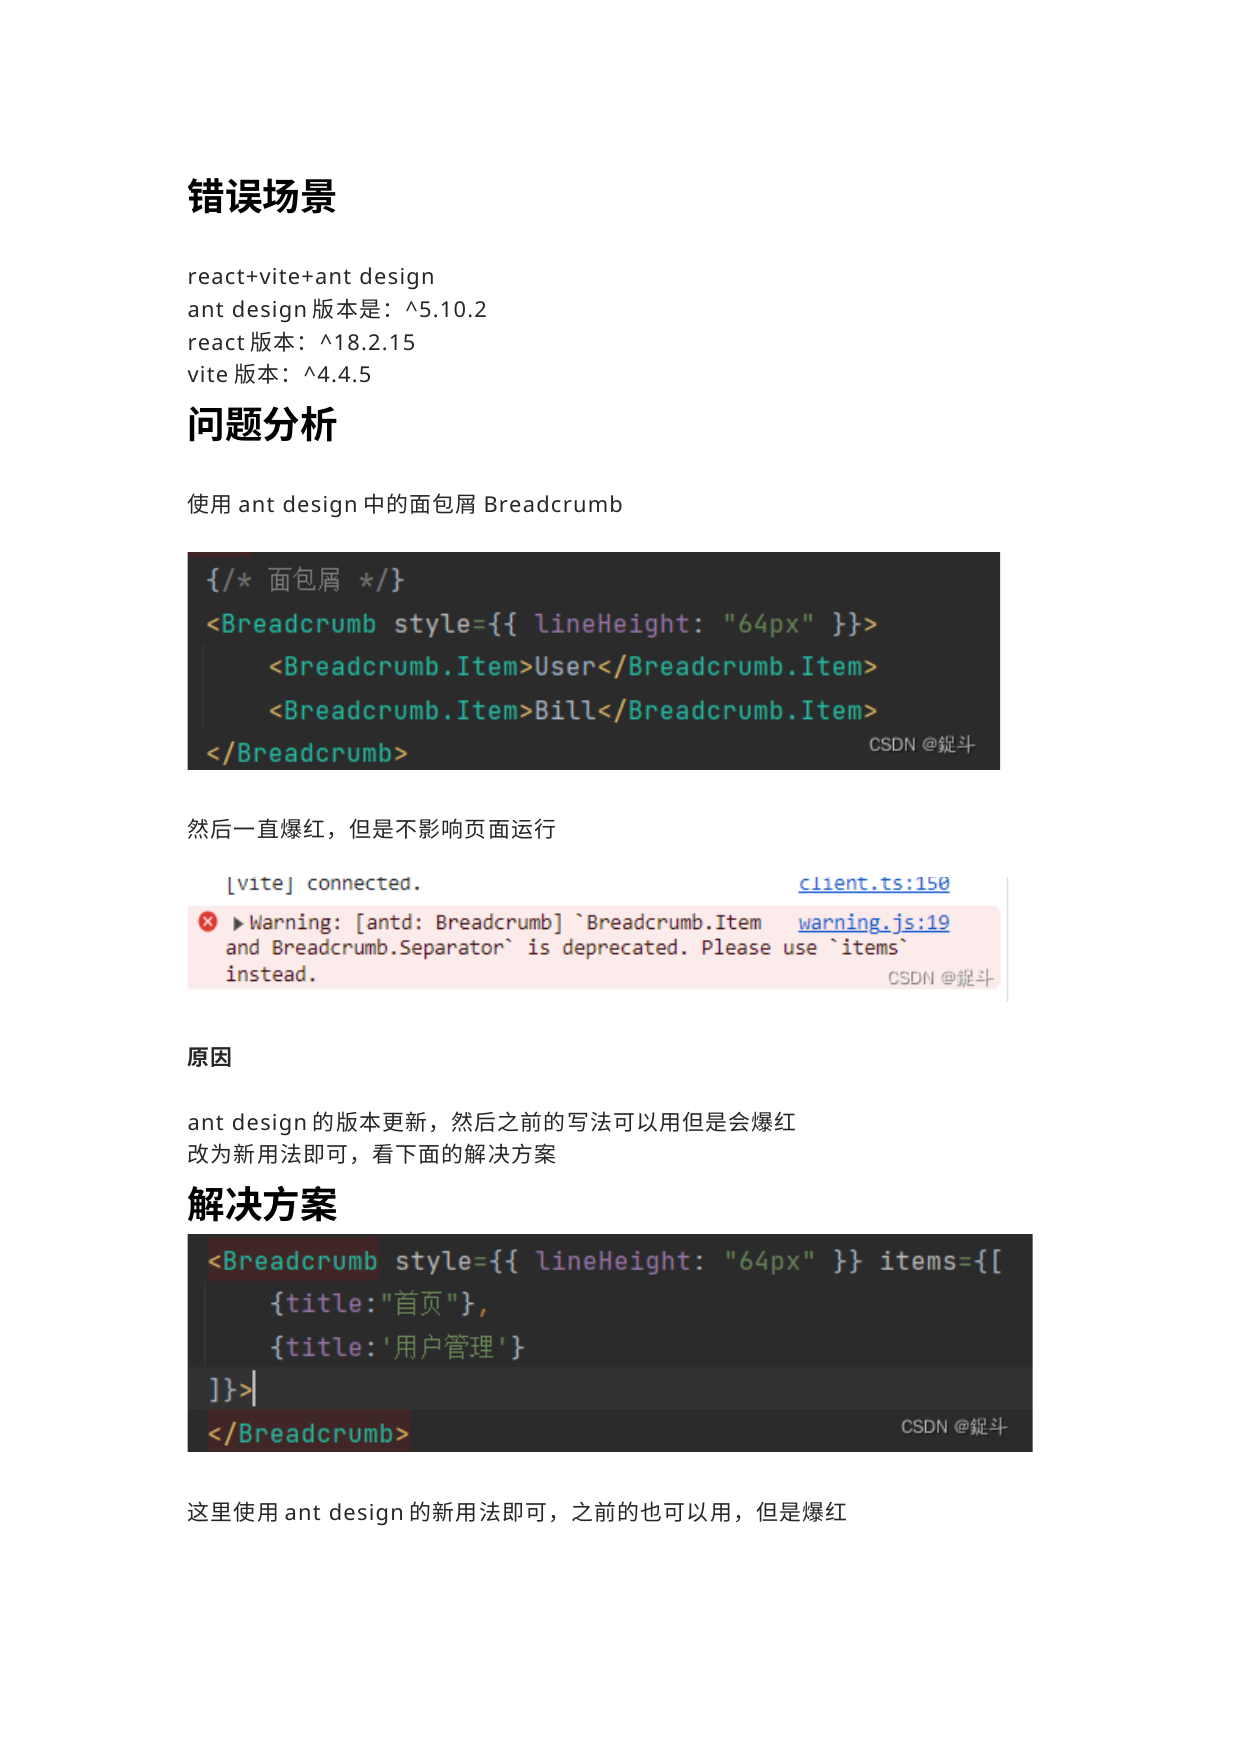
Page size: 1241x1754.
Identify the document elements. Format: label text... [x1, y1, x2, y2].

picture [187, 877, 1018, 1002]
text 错误场景 [187, 162, 1053, 227]
picture [187, 1234, 1033, 1452]
text 原因 [187, 1039, 1053, 1072]
text 这里使用ant design的新用法即可，之前的也可以用，但是爆红 [187, 1494, 1053, 1527]
text 然后一直爆红，但是不影响页面运行 [187, 812, 1053, 844]
text 使用ant design中的面包屑Breadcrumb [187, 487, 1053, 519]
text vite版本：^4.4.5 [187, 357, 1053, 389]
text react+vite+ant design [187, 259, 1053, 292]
text 问题分析 [187, 389, 1053, 454]
text ant design版本是：^5.10.2 [187, 292, 1053, 324]
text 改为新用法即可，看下面的解决方案 [187, 1137, 1053, 1169]
picture [187, 552, 1001, 770]
text react版本：^18.2.15 [187, 324, 1053, 357]
text 解决方案 [187, 1169, 1053, 1234]
text ant design的版本更新，然后之前的写法可以用但是会爆红 [187, 1104, 1053, 1137]
